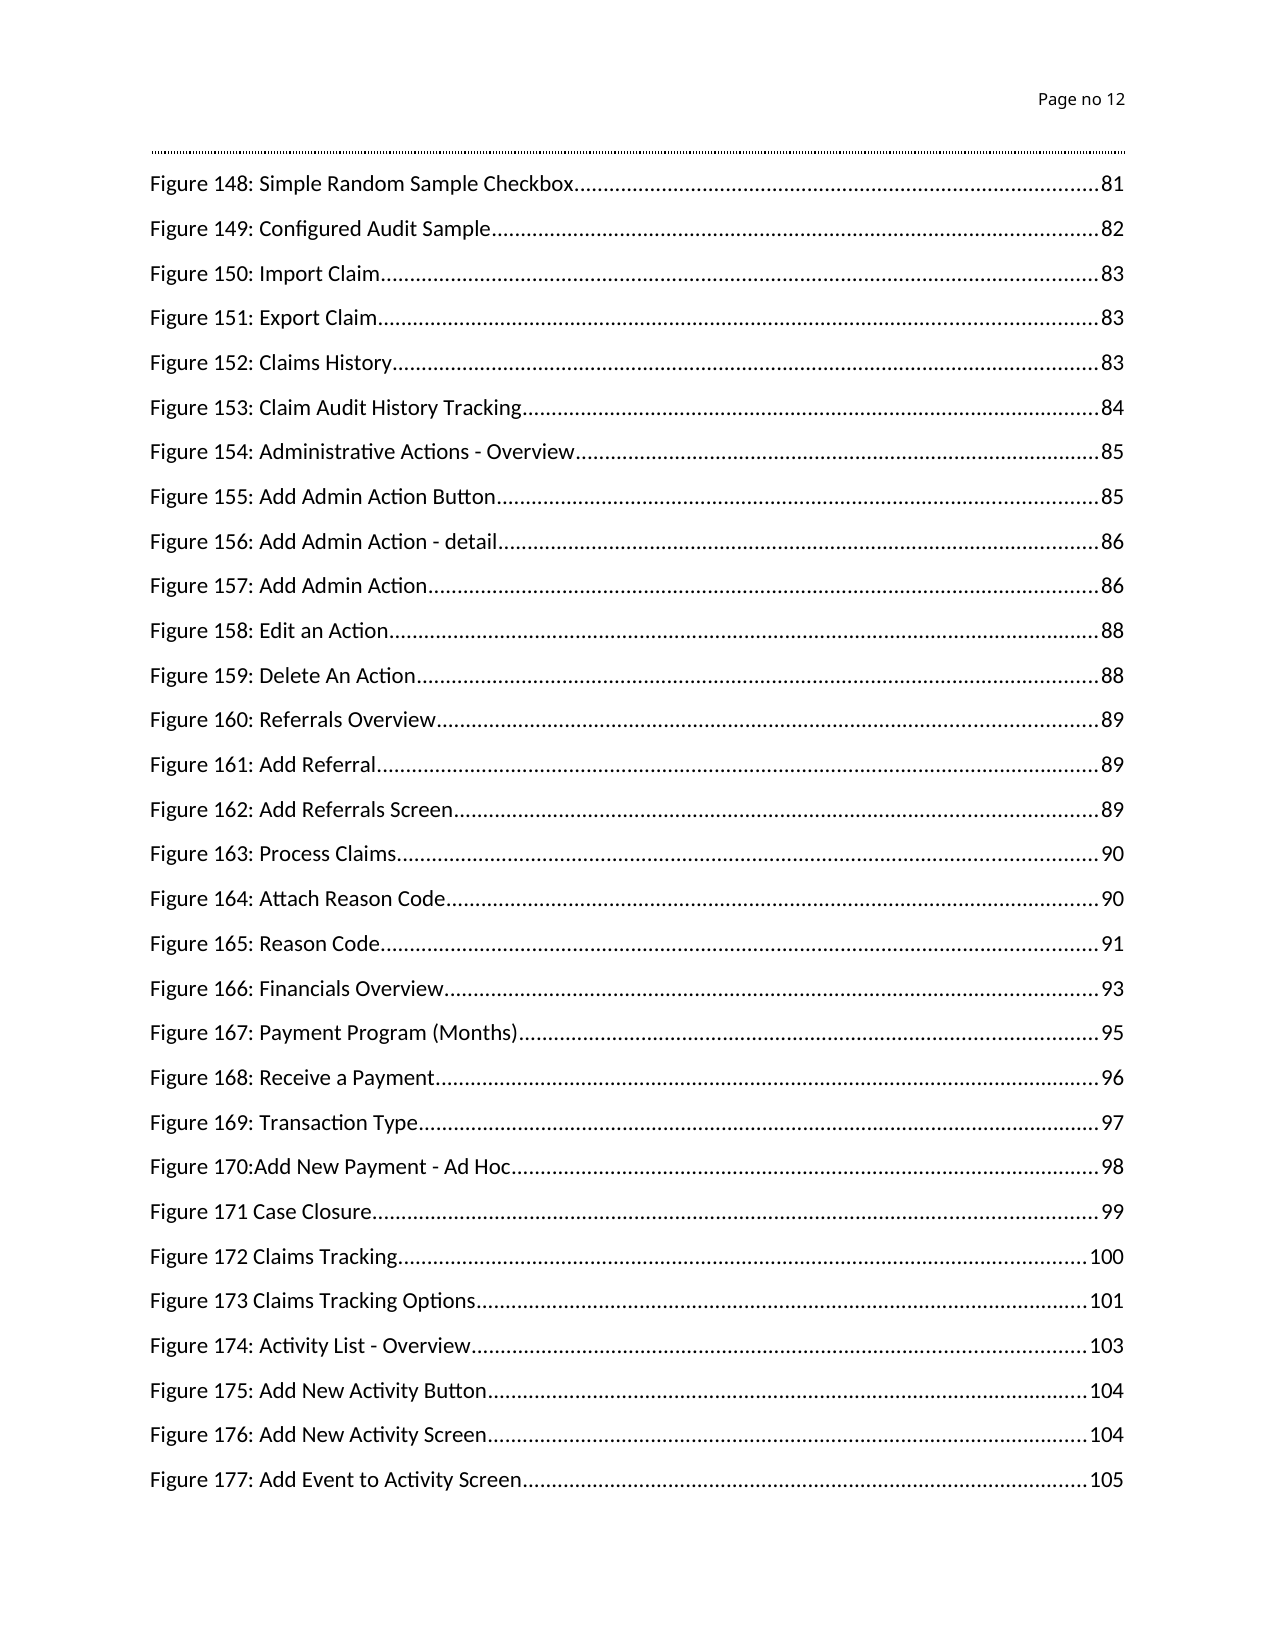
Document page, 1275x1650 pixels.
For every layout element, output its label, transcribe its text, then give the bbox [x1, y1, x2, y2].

text Figure 174: Activity List - Overview 103 [150, 1331, 1125, 1359]
text Figure 164: Attach Reason Code 90 [150, 884, 1125, 912]
text Figure 169: Transaction Type 97 [150, 1108, 1125, 1136]
text Figure 149: Configured Audit Sample 82 [150, 214, 1125, 242]
text Figure 151: Export Claim 83 [150, 303, 1125, 331]
text Figure 163: Process Claims 90 [150, 839, 1125, 868]
text Figure 159: Delete An Action 88 [150, 661, 1125, 689]
text Figure 150: Import Claim 83 [150, 259, 1125, 287]
text Figure 154: Administrative Actions - Overview 85 [150, 437, 1125, 465]
text Figure 160: Referrals Overview 89 [150, 706, 1125, 733]
text Figure 173 Claims Tracking Options 101 [150, 1286, 1125, 1314]
text Figure 176: Add New Activity Screen 104 [150, 1421, 1125, 1448]
text Figure 152: Claims History 83 [150, 348, 1125, 376]
text Figure 168: Receive a Payment 96 [150, 1063, 1125, 1091]
text Figure 161: Add Referral 89 [150, 750, 1125, 778]
text Figure 166: Financials Overview 93 [150, 974, 1125, 1002]
text Figure 158: Edit an Action 88 [150, 616, 1125, 644]
text Figure 171 Case Closure 99 [150, 1197, 1125, 1225]
text Figure 148: Simple Random Sample Checkbox 81 [150, 169, 1125, 197]
text Figure 175: Add New Activity Button 104 [150, 1376, 1125, 1404]
text Figure 156: Add Admin Action - detail 86 [150, 527, 1125, 555]
text Figure 170:Add New Payment - Ad Hoc 98 [150, 1152, 1125, 1180]
text Figure 177: Add Event to Activity Screen 105 [150, 1465, 1125, 1493]
text Figure 165: Reason Code 91 [150, 929, 1125, 957]
text Figure 155: Add Admin Action Button 85 [150, 482, 1125, 510]
text Figure 162: Add Referrals Screen 89 [150, 795, 1125, 823]
text Figure 157: Add Admin Action 86 [150, 571, 1125, 599]
text Figure 153: Claim Audit History Tracking 84 [150, 393, 1125, 421]
text Figure 172 Claims Tracking 100 [150, 1242, 1125, 1270]
text Figure 167: Payment Program (Months) 95 [150, 1018, 1125, 1046]
